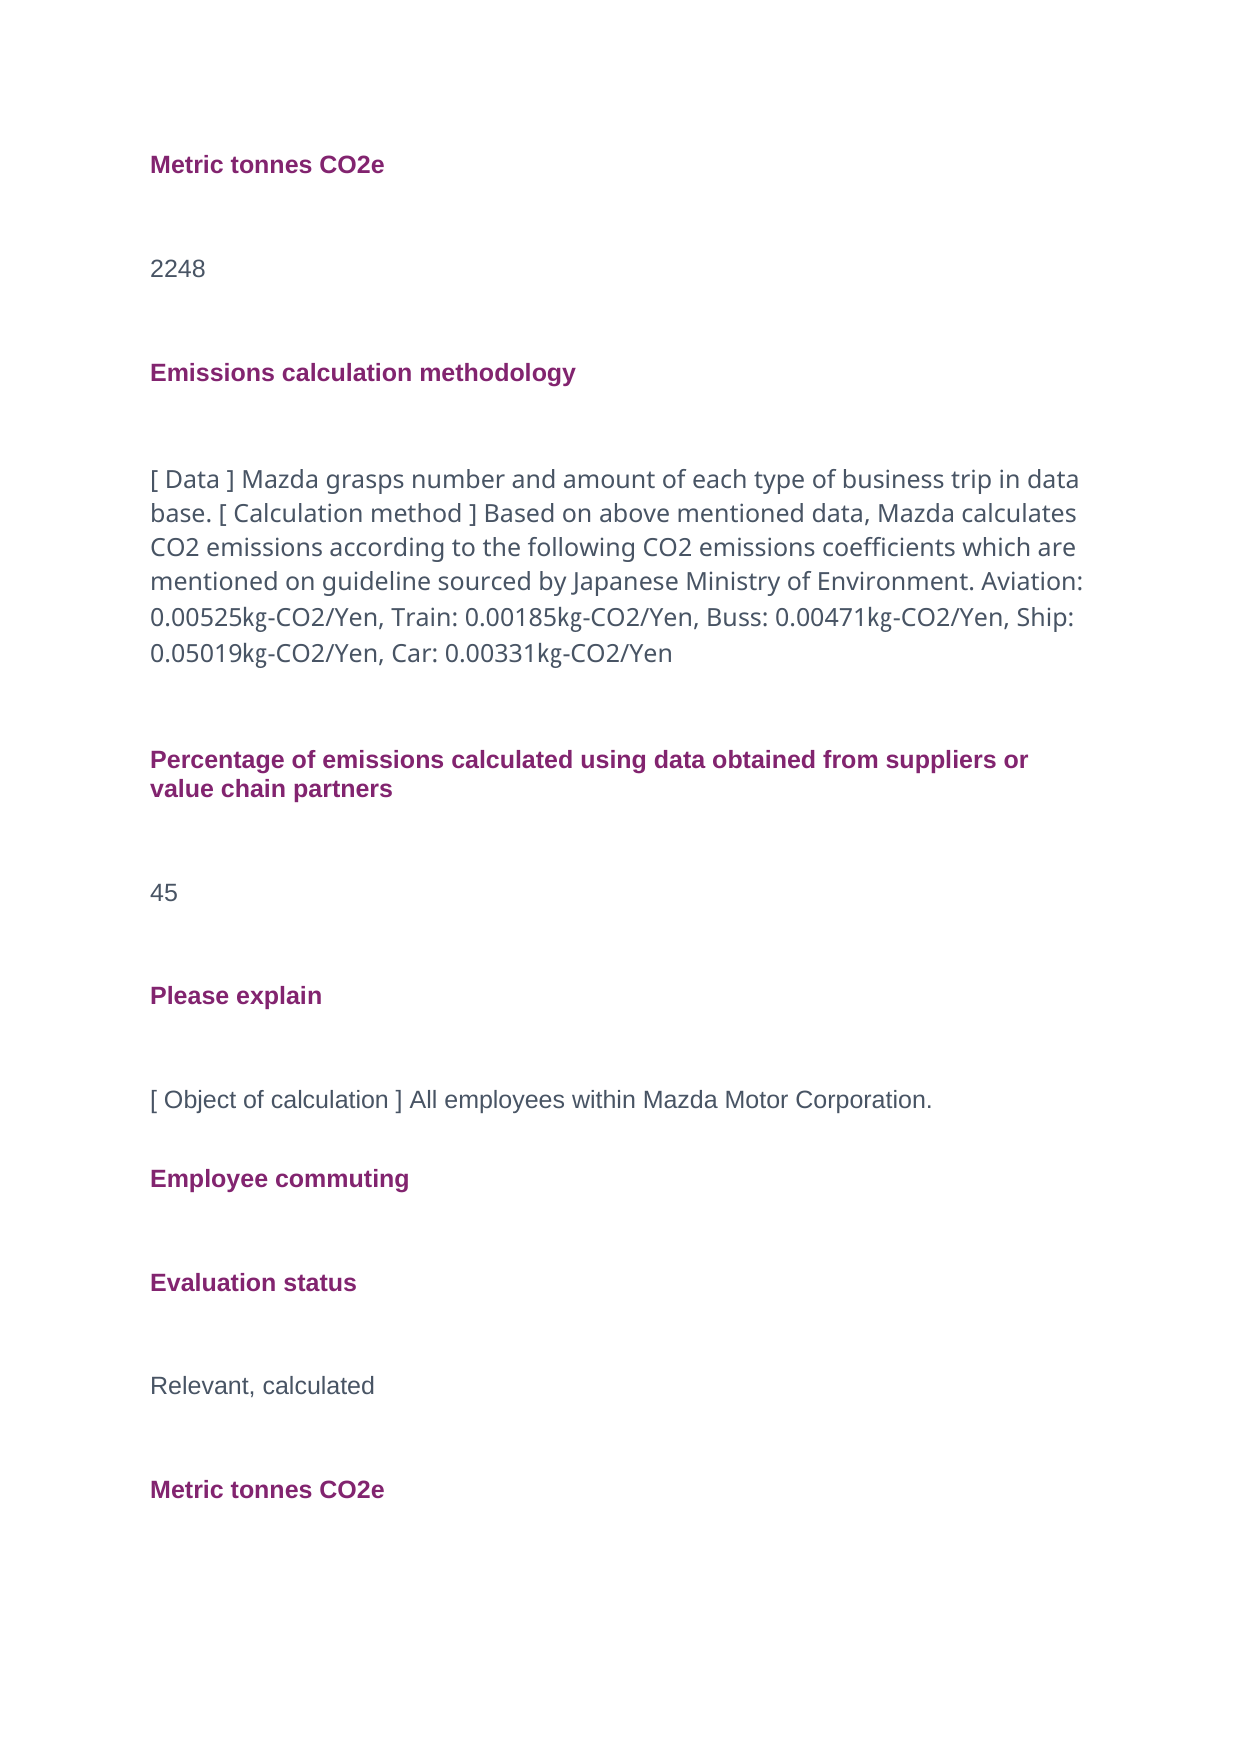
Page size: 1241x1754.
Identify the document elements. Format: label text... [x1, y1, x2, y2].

text Relevant, calculated [150, 1371, 1090, 1400]
subtitle Evaluation status [150, 1267, 1090, 1296]
subtitle Emissions calculation methodology [150, 357, 1090, 386]
text [ Object of calculation ] All employees within Mazda Motor Corporation. [150, 1085, 1090, 1114]
subtitle Employee commuting [150, 1164, 1090, 1192]
subtitle Metric tonnes CO2e [150, 150, 1090, 179]
text [ Data ] Mazda grasps number and amount of each type of business trip in data base. [ Calculation method ] Based on above mentioned data, Mazda calculates CO2 emissions according to the following CO2 emissions coefficients which are mentioned on guideline sourced by Japanese Ministry of Environment. Aviation: 0.00525㎏-CO2/Yen, Train: 0.00185㎏-CO2/Yen, Buss: 0.00471㎏-CO2/Yen, Ship: 0.05019㎏-CO2/Yen, Car: 0.00331㎏-CO2/Yen [150, 461, 1090, 670]
subtitle Metric tonnes CO2e [150, 1475, 1090, 1504]
subtitle Percentage of emissions calculated using data obtained from suppliers or value chain partners [150, 745, 1090, 802]
text 45 [150, 877, 1090, 906]
text 2248 [150, 254, 1090, 282]
subtitle Please explain [150, 981, 1090, 1010]
